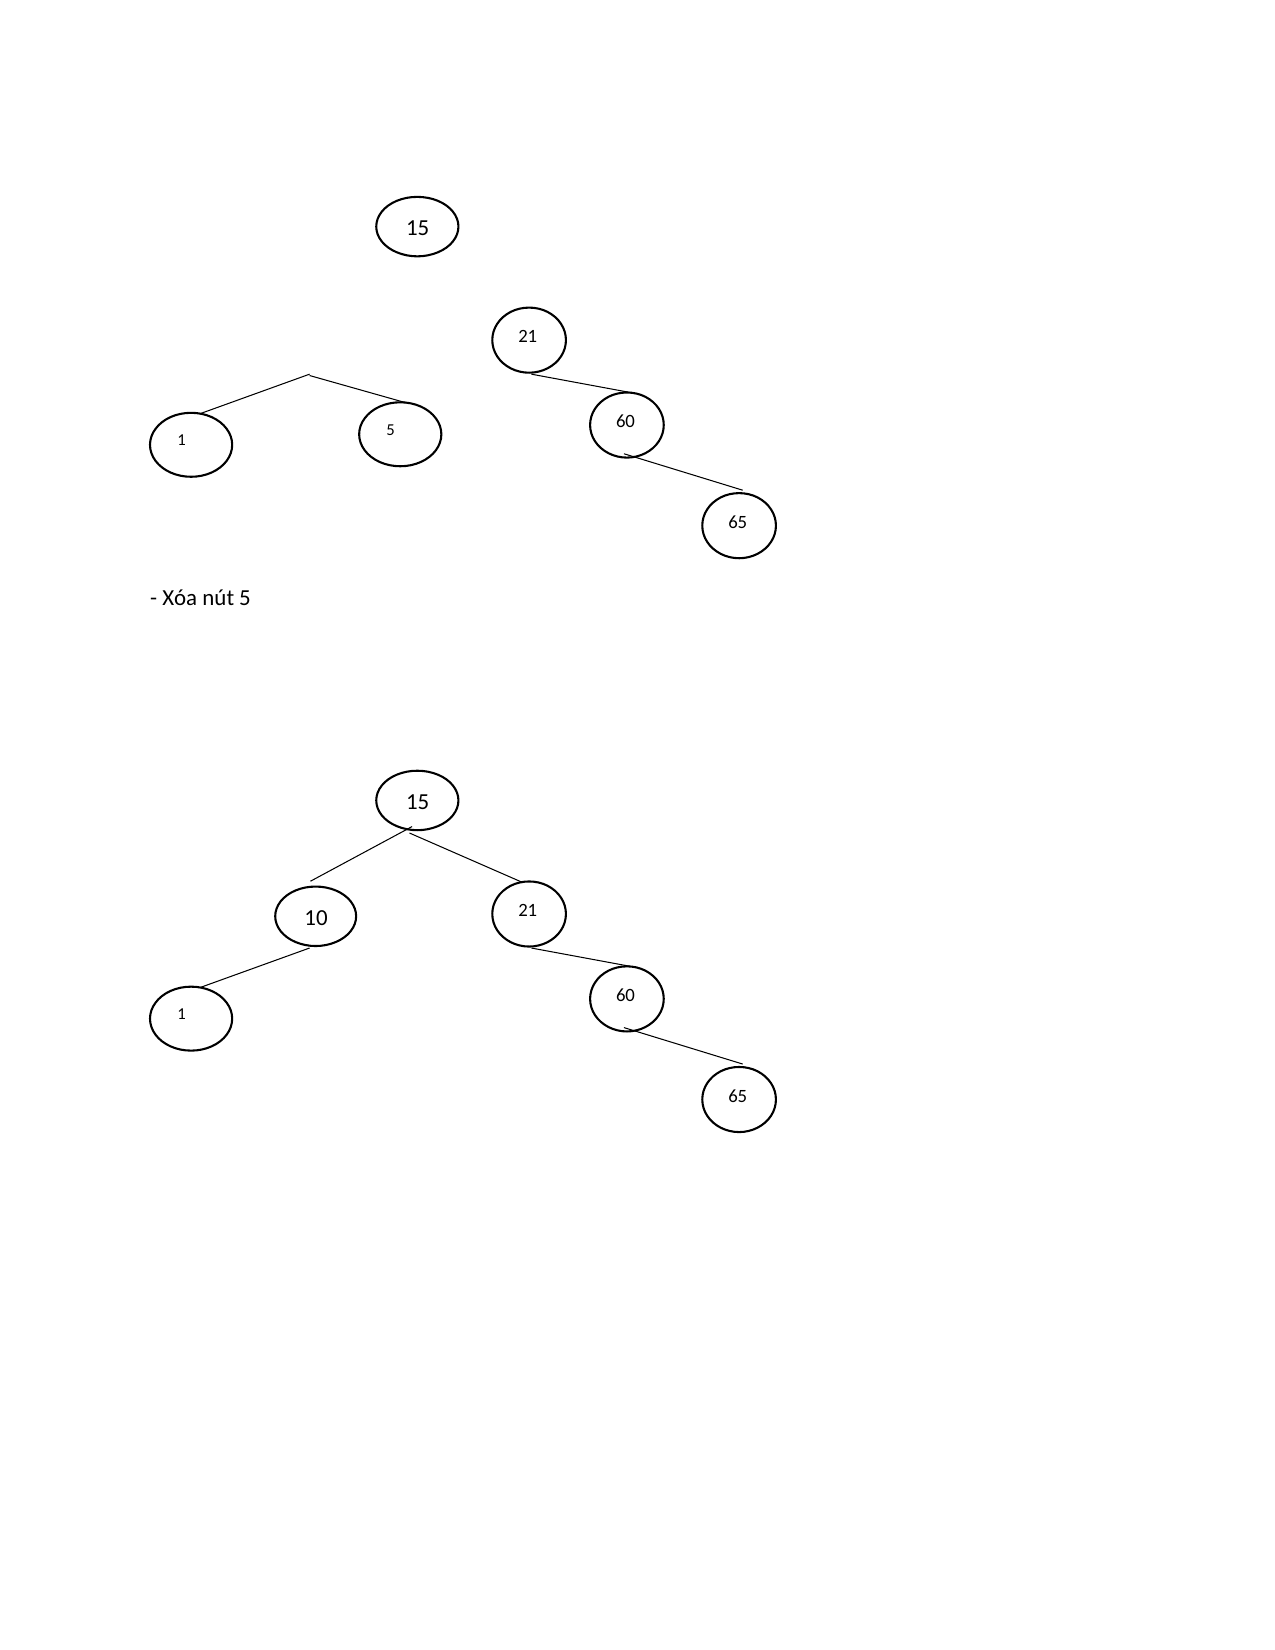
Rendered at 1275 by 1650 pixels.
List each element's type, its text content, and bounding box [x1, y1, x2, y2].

text - Xóa nút 5 [150, 533, 1125, 611]
